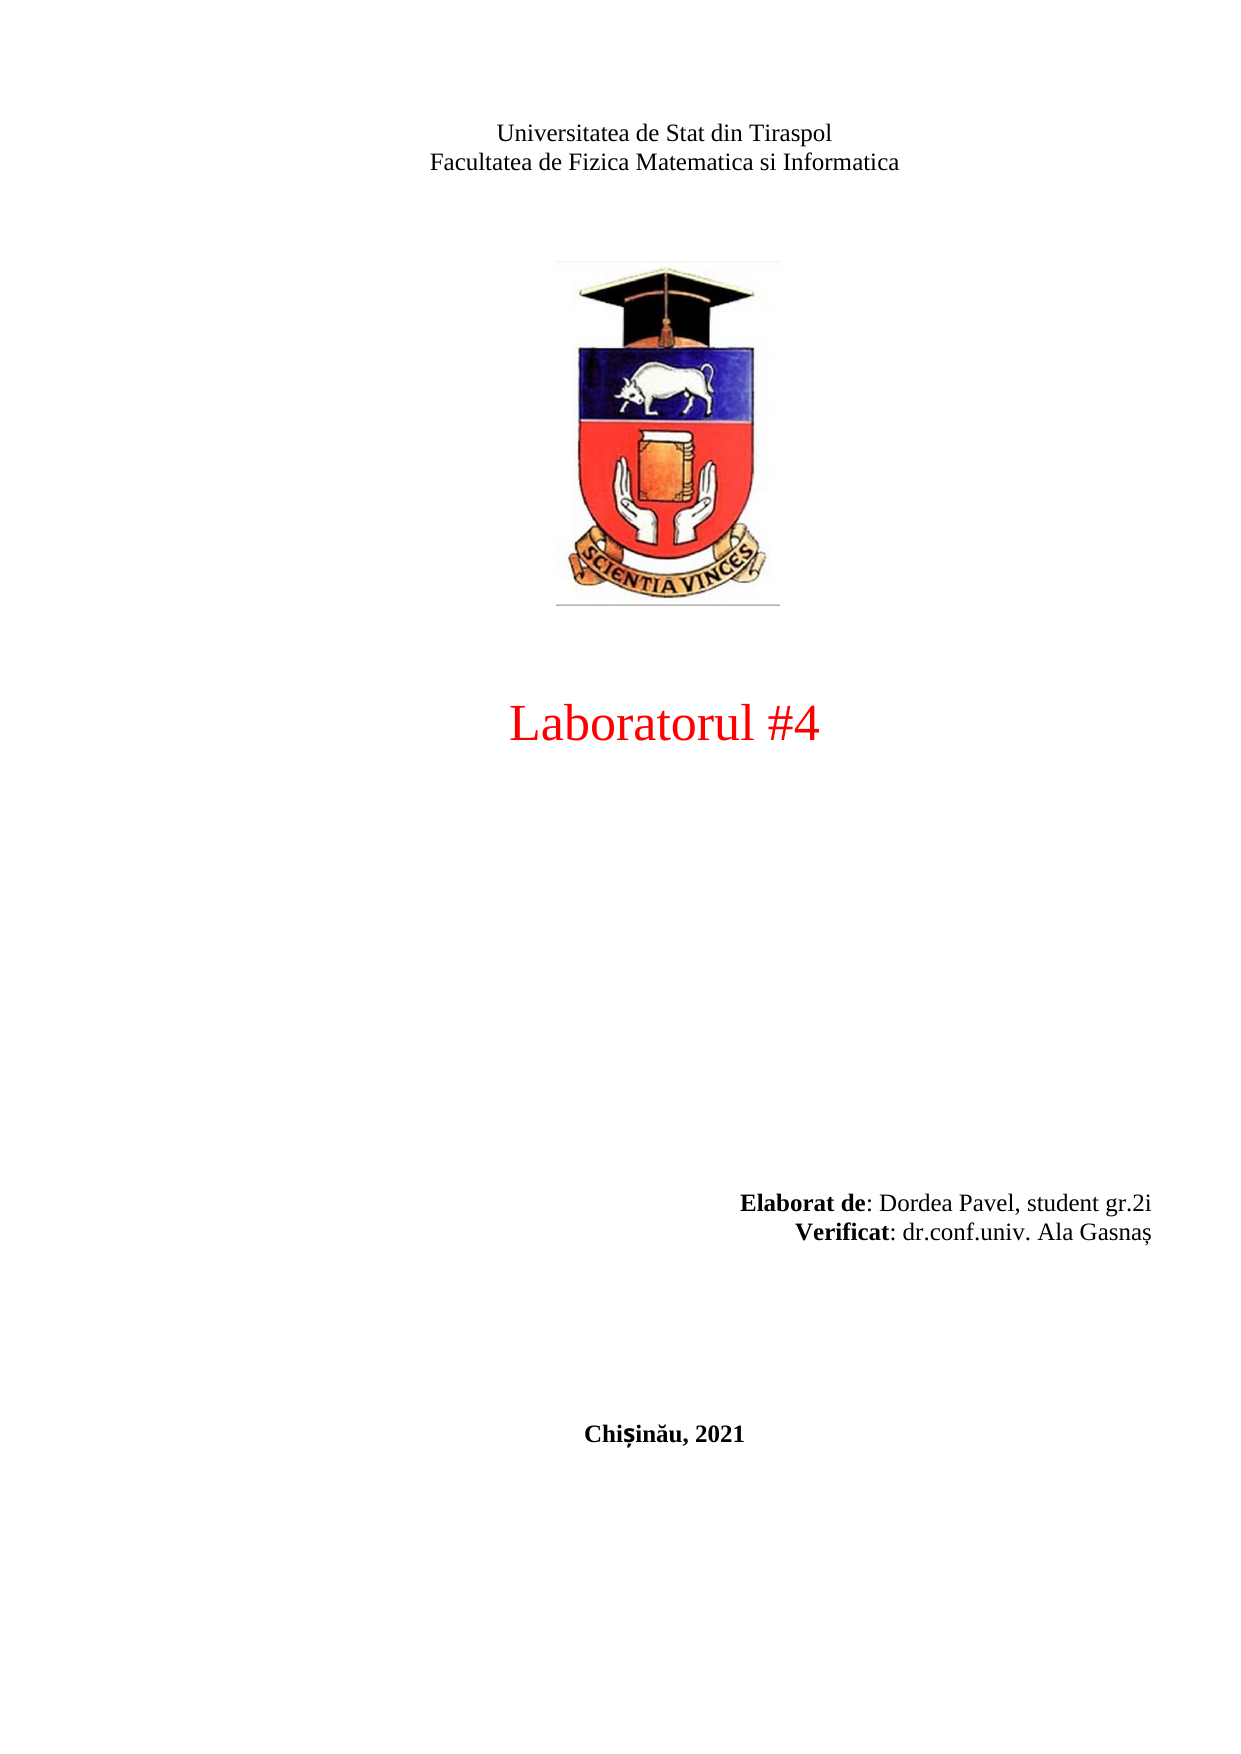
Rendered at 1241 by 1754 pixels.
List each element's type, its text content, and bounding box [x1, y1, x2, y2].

text Elaborat de: Dordea Pavel, student gr.2i [177, 1188, 1152, 1217]
text Laboratorul #4 [177, 692, 1152, 752]
text Chișinău, 2021 [177, 1415, 1152, 1449]
picture [510, 261, 819, 606]
text Universitatea de Stat din Tiraspol [177, 118, 1152, 147]
text Facultatea de Fizica Matematica si Informatica [177, 147, 1152, 176]
text Verificat: dr.conf.univ. Ala Gasnaș [177, 1217, 1152, 1245]
